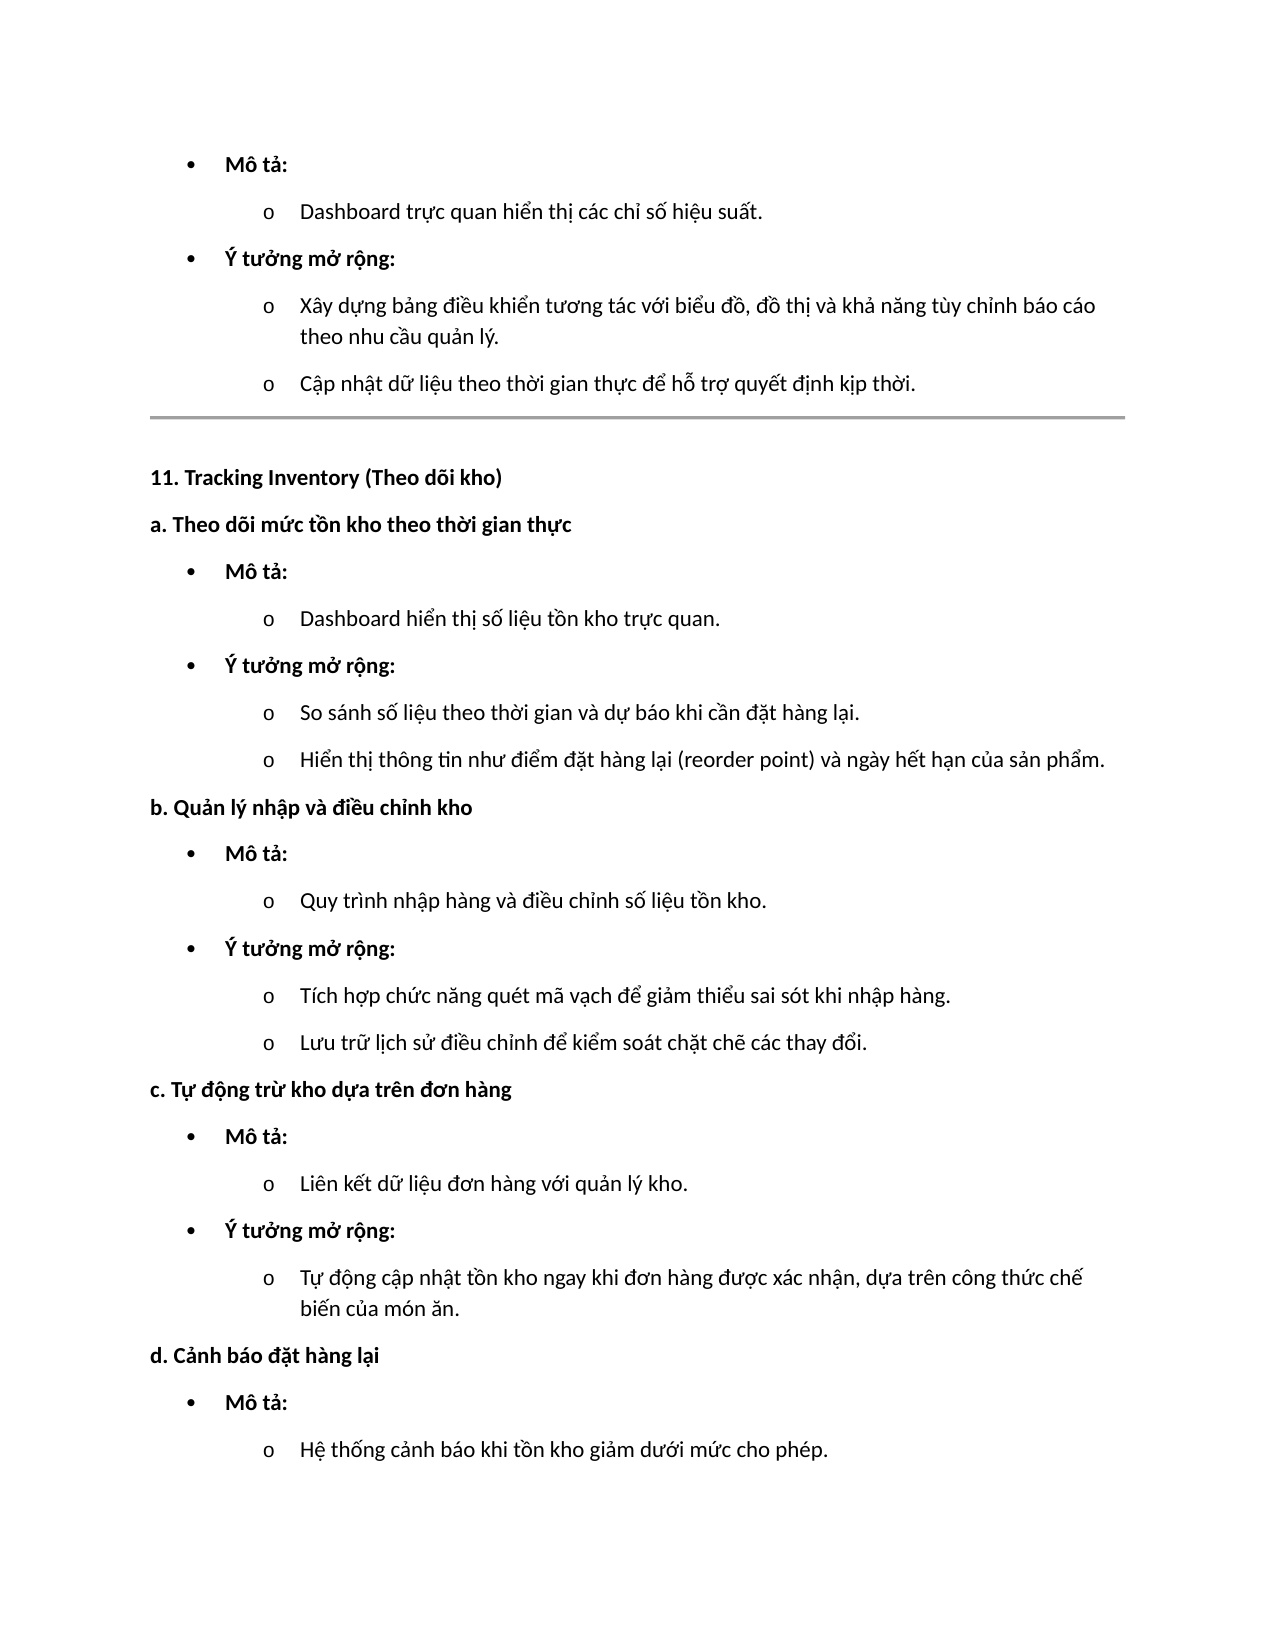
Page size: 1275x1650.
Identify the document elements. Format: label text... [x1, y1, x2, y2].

text c. Tự động trừ kho dựa trên đơn hàng [150, 1076, 1125, 1103]
text a. Theo dõi mức tồn kho theo thời gian thực [150, 510, 1125, 538]
list Hệ thống cảnh báo khi tồn kho giảm dưới mức cho phép. [262, 1435, 1125, 1463]
list Xây dựng bảng điều khiển tương tác với biểu đồ, đồ thị và khả năng tùy chỉnh báo cáo theo nhu cầu quản lý. [262, 291, 1125, 350]
list Ý tưởng mở rộng: [187, 934, 1125, 962]
list Dashboard trực quan hiển thị các chỉ số hiệu suất. [262, 197, 1125, 225]
list Tích hợp chức năng quét mã vạch để giảm thiểu sai sót khi nhập hàng. [262, 981, 1125, 1009]
list Tự động cập nhật tồn kho ngay khi đơn hàng được xác nhận, dựa trên công thức chế biến của món ăn. [262, 1263, 1125, 1322]
list So sánh số liệu theo thời gian và dự báo khi cần đặt hàng lại. [262, 698, 1125, 726]
list Hiển thị thông tin như điểm đặt hàng lại (reorder point) và ngày hết hạn của sản phẩm. [262, 745, 1125, 774]
text d. Cảnh báo đặt hàng lại [150, 1341, 1125, 1369]
text 11. Tracking Inventory (Theo dõi kho) [150, 463, 1125, 491]
list Mô tả: [187, 557, 1125, 585]
list Mô tả: [187, 1388, 1125, 1416]
list Ý tưởng mở rộng: [187, 651, 1125, 679]
list Quy trình nhập hàng và điều chỉnh số liệu tồn kho. [262, 886, 1125, 915]
list Lưu trữ lịch sử điều chỉnh để kiểm soát chặt chẽ các thay đổi. [262, 1028, 1125, 1057]
list Mô tả: [187, 1122, 1125, 1150]
list Ý tưởng mở rộng: [187, 244, 1125, 272]
list Ý tưởng mở rộng: [187, 1217, 1125, 1245]
list Mô tả: [187, 839, 1125, 868]
list Cập nhật dữ liệu theo thời gian thực để hỗ trợ quyết định kịp thời. [262, 369, 1125, 397]
list Liên kết dữ liệu đơn hàng với quản lý kho. [262, 1169, 1125, 1198]
list Dashboard hiển thị số liệu tồn kho trực quan. [262, 604, 1125, 632]
list Mô tả: [187, 150, 1125, 178]
text b. Quản lý nhập và điều chỉnh kho [150, 793, 1125, 821]
